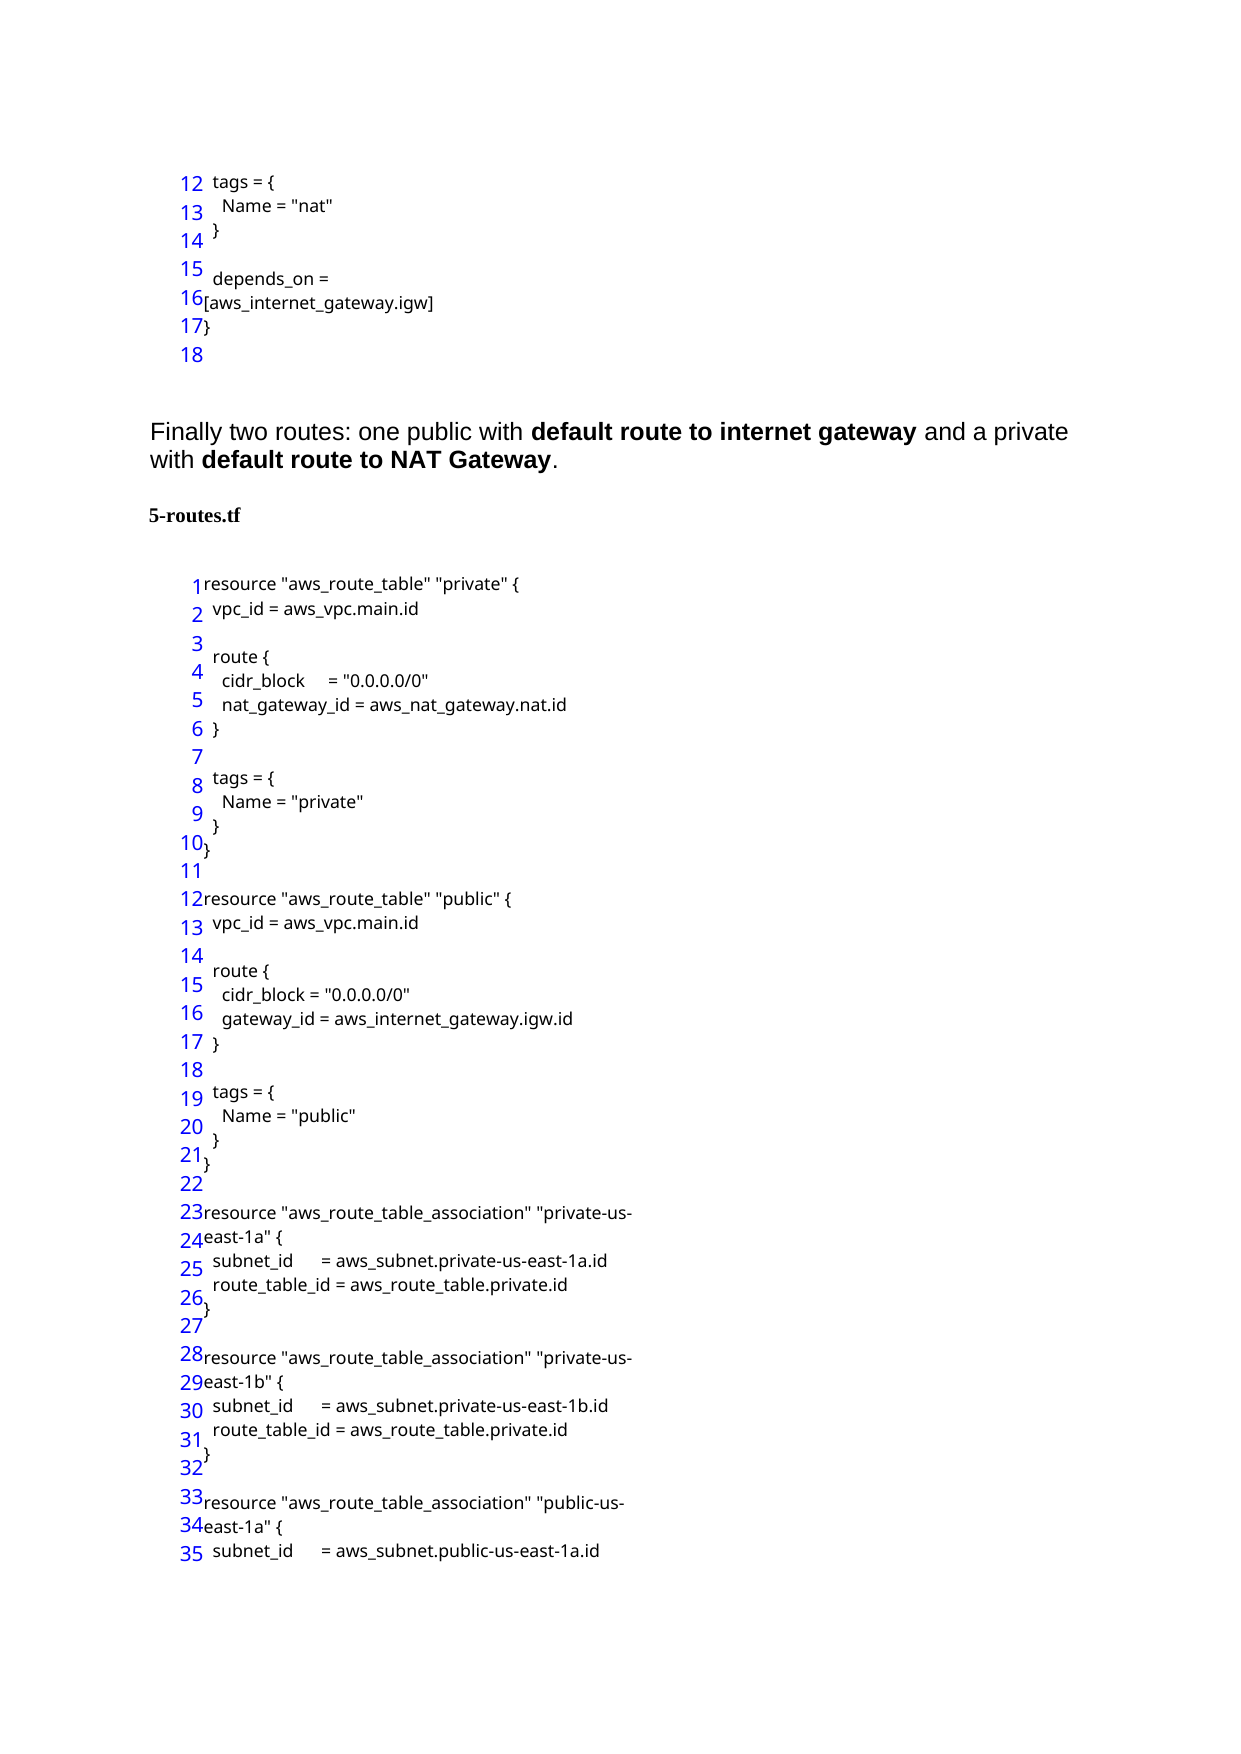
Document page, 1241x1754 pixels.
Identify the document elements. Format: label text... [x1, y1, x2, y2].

table_header 5-routes.tf [149, 504, 650, 552]
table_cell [149, 553, 203, 1586]
text Finally two routes: one public with default route to internet gateway and a private with default route to NAT Gateway. [150, 417, 1090, 474]
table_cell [203, 553, 650, 1586]
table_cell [149, 150, 203, 388]
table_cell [203, 150, 549, 388]
